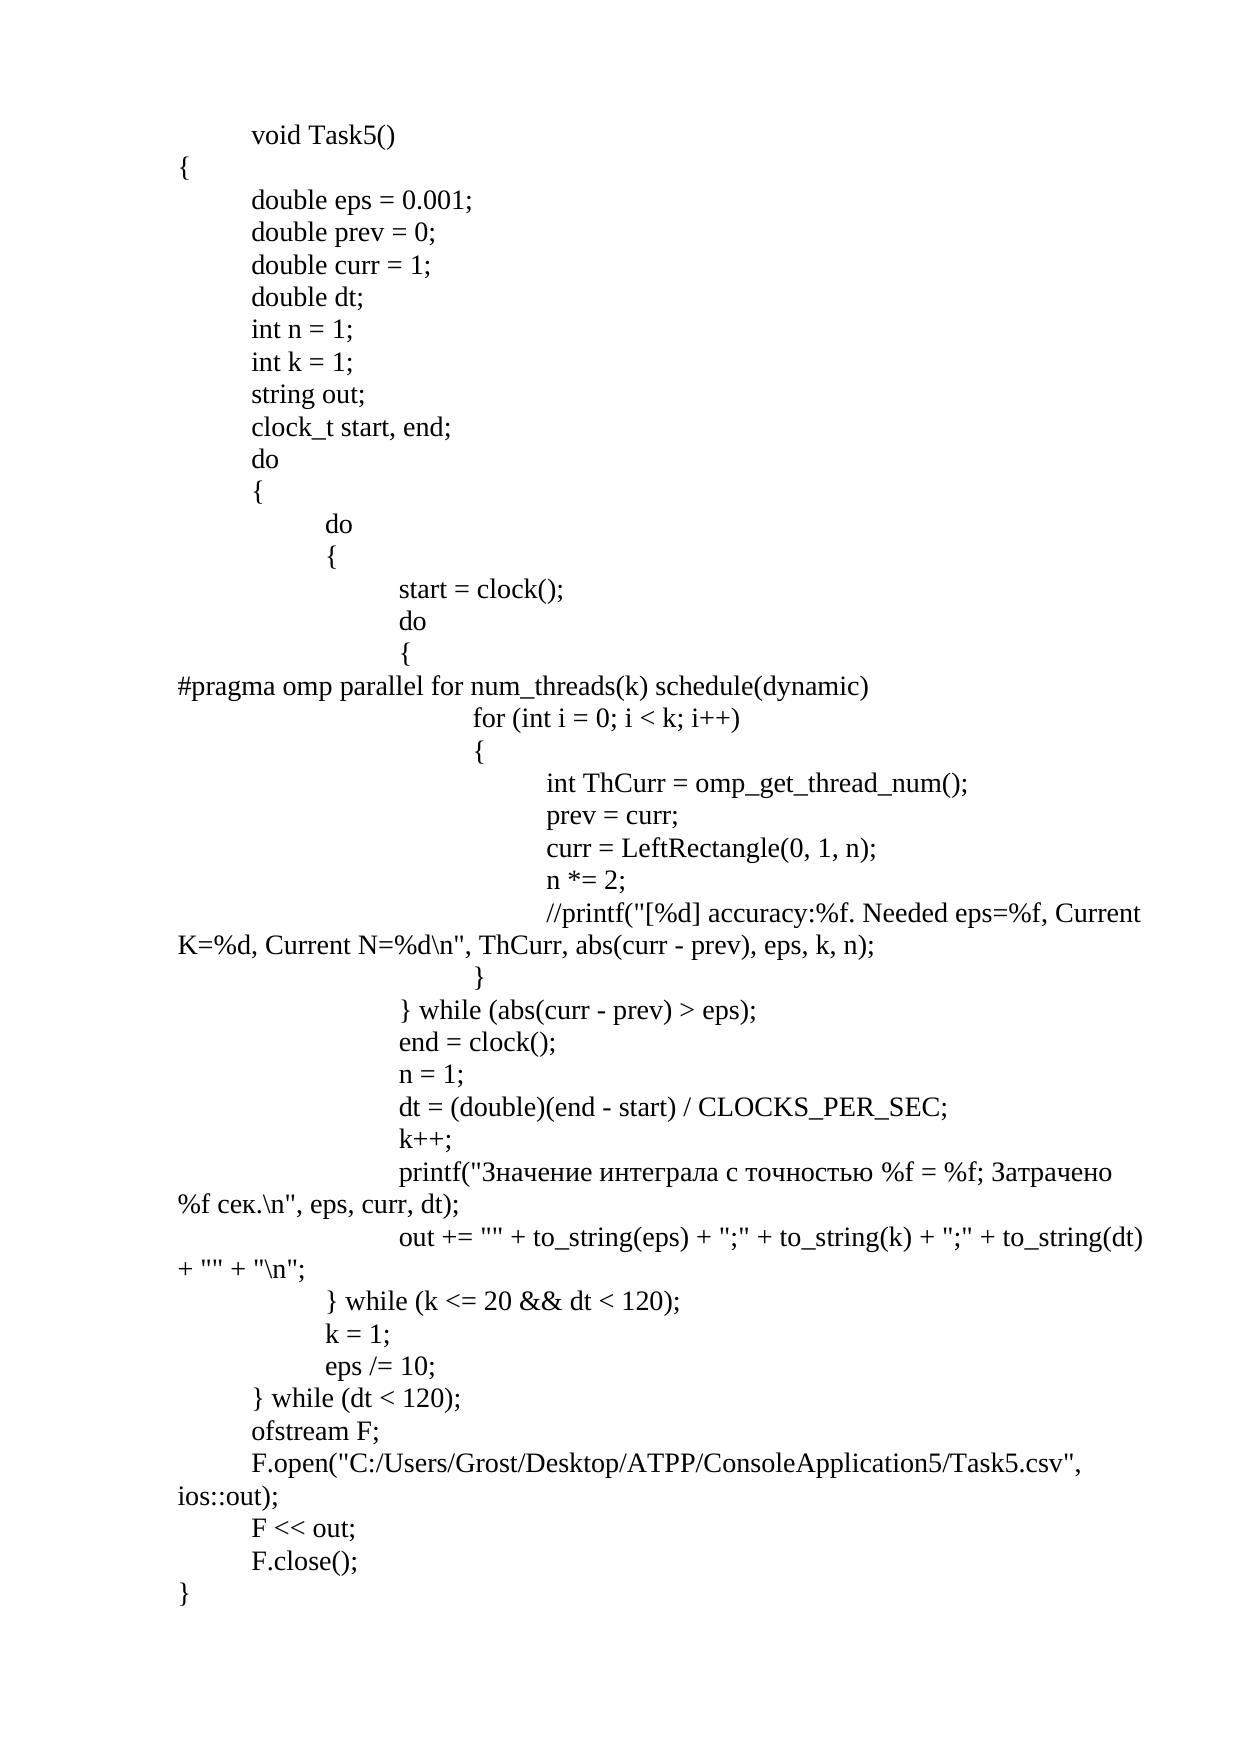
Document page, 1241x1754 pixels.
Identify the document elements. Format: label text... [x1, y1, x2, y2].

text void Task5() { double eps = 0.001; double prev = 0; double curr = 1; double dt; int n = 1; int k = 1; string out; clock_t start, end; do { do { start = clock(); do { #pragma omp parallel for num_threads(k) schedule(dynamic) for (int i = 0; i < k; i++) { int ThCurr = omp_get_thread_num(); prev = curr; curr = LeftRectangle(0, 1, n); n *= 2; //printf("[%d] accuracy:%f. Needed eps=%f, Current K=%d, Current N=%d\n", ThCurr, abs(curr - prev), eps, k, n); } } while (abs(curr - prev) > eps); end = clock(); n = 1; dt = (double)(end - start) / CLOCKS_PER_SEC; k++; printf("Значение интеграла с точностью %f = %f; Затрачено %f сек.\n", eps, curr, dt); out += "" + to_string(eps) + ";" + to_string(k) + ";" + to_string(dt) + "" + "\n"; } while (k <= 20 && dt < 120); k = 1; eps /= 10; } while (dt < 120); ofstream F; F.open("C:/Users/Grost/Desktop/ATPP/ConsoleApplication5/Task5.csv", ios::out); F << out; F.close(); } [177, 118, 1152, 1608]
